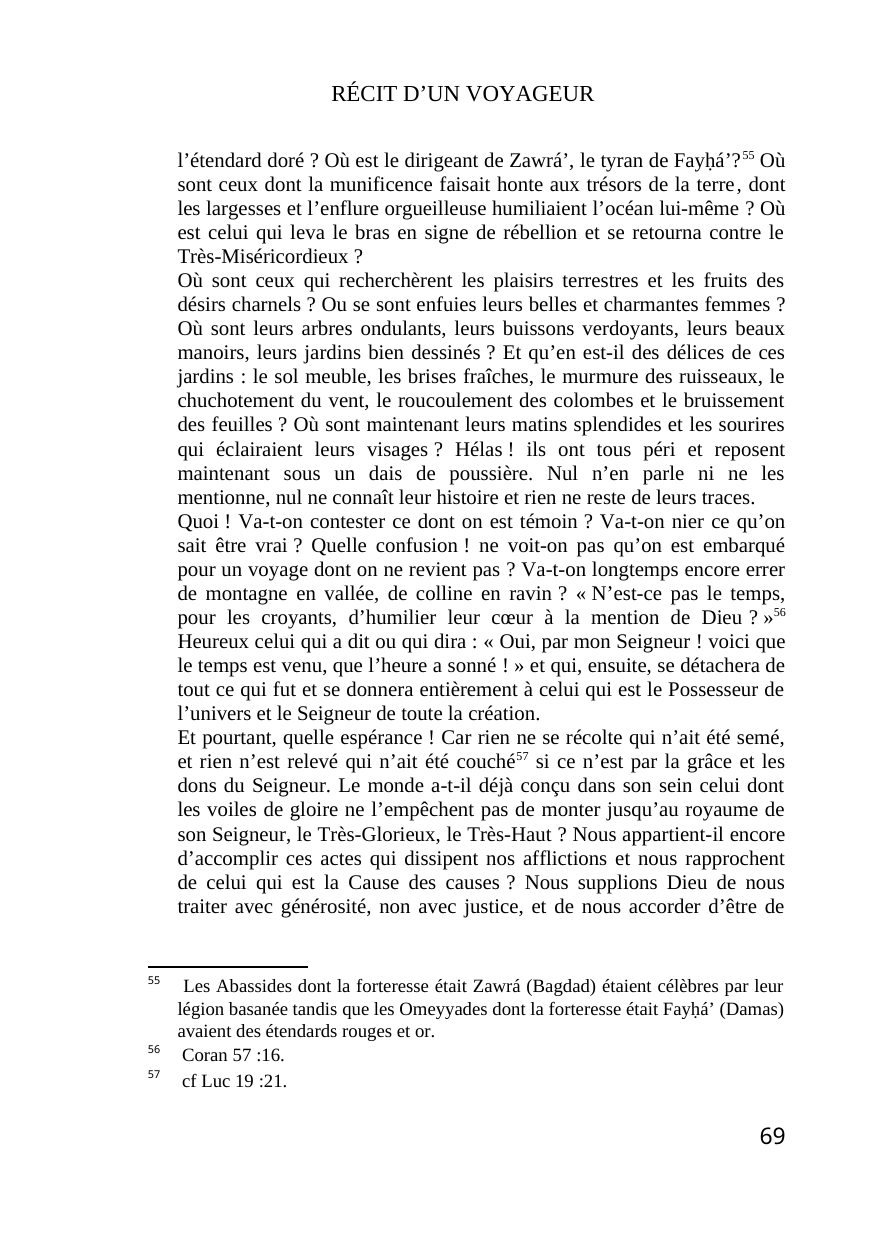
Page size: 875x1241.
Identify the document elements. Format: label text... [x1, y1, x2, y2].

text Où sont ceux qui recherchèrent les plaisirs terrestres et les fruits des désirs charnels ? Ou se sont enfuies leurs belles et charmantes femmes ? Où sont leurs arbres ondulants, leurs buissons verdoyants, leurs beaux manoirs, leurs jardins bien dessinés ? Et qu’en est-il des délices de ces jardins : le sol meuble, les brises fraîches, le murmure des ruisseaux, le chuchotement du vent, le roucoulement des colombes et le bruissement des feuilles ? Où sont maintenant leurs matins splendides et les sourires qui éclairaient leurs visages ? Hélas ! ils ont tous péri et reposent maintenant sous un dais de poussière. Nul n’en parle ni ne les mentionne, nul ne connaît leur histoire et rien ne reste de leurs traces. [177, 268, 785, 509]
text Quoi ! Va-t-on contester ce dont on est témoin ? Va-t-on nier ce qu’on sait être vrai ? Quelle confusion ! ne voit-on pas qu’on est embarqué pour un voyage dont on ne revient pas ? Va-t-on longtemps encore errer de montagne en vallée, de colline en ravin ? « N’est-ce pas le temps, pour les croyants, d’humilier leur cœur à la mention de Dieu ? » Heureux celui qui a dit ou qui dira : « Oui, par mon Seigneur ! voici que le temps est venu, que l’heure a sonné ! » et qui, ensuite, se détachera de tout ce qui fut et se donnera entièrement à celui qui est le Possesseur de l’univers et le Seigneur de toute la création. [177, 509, 785, 725]
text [177, 725, 785, 918]
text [177, 148, 785, 268]
